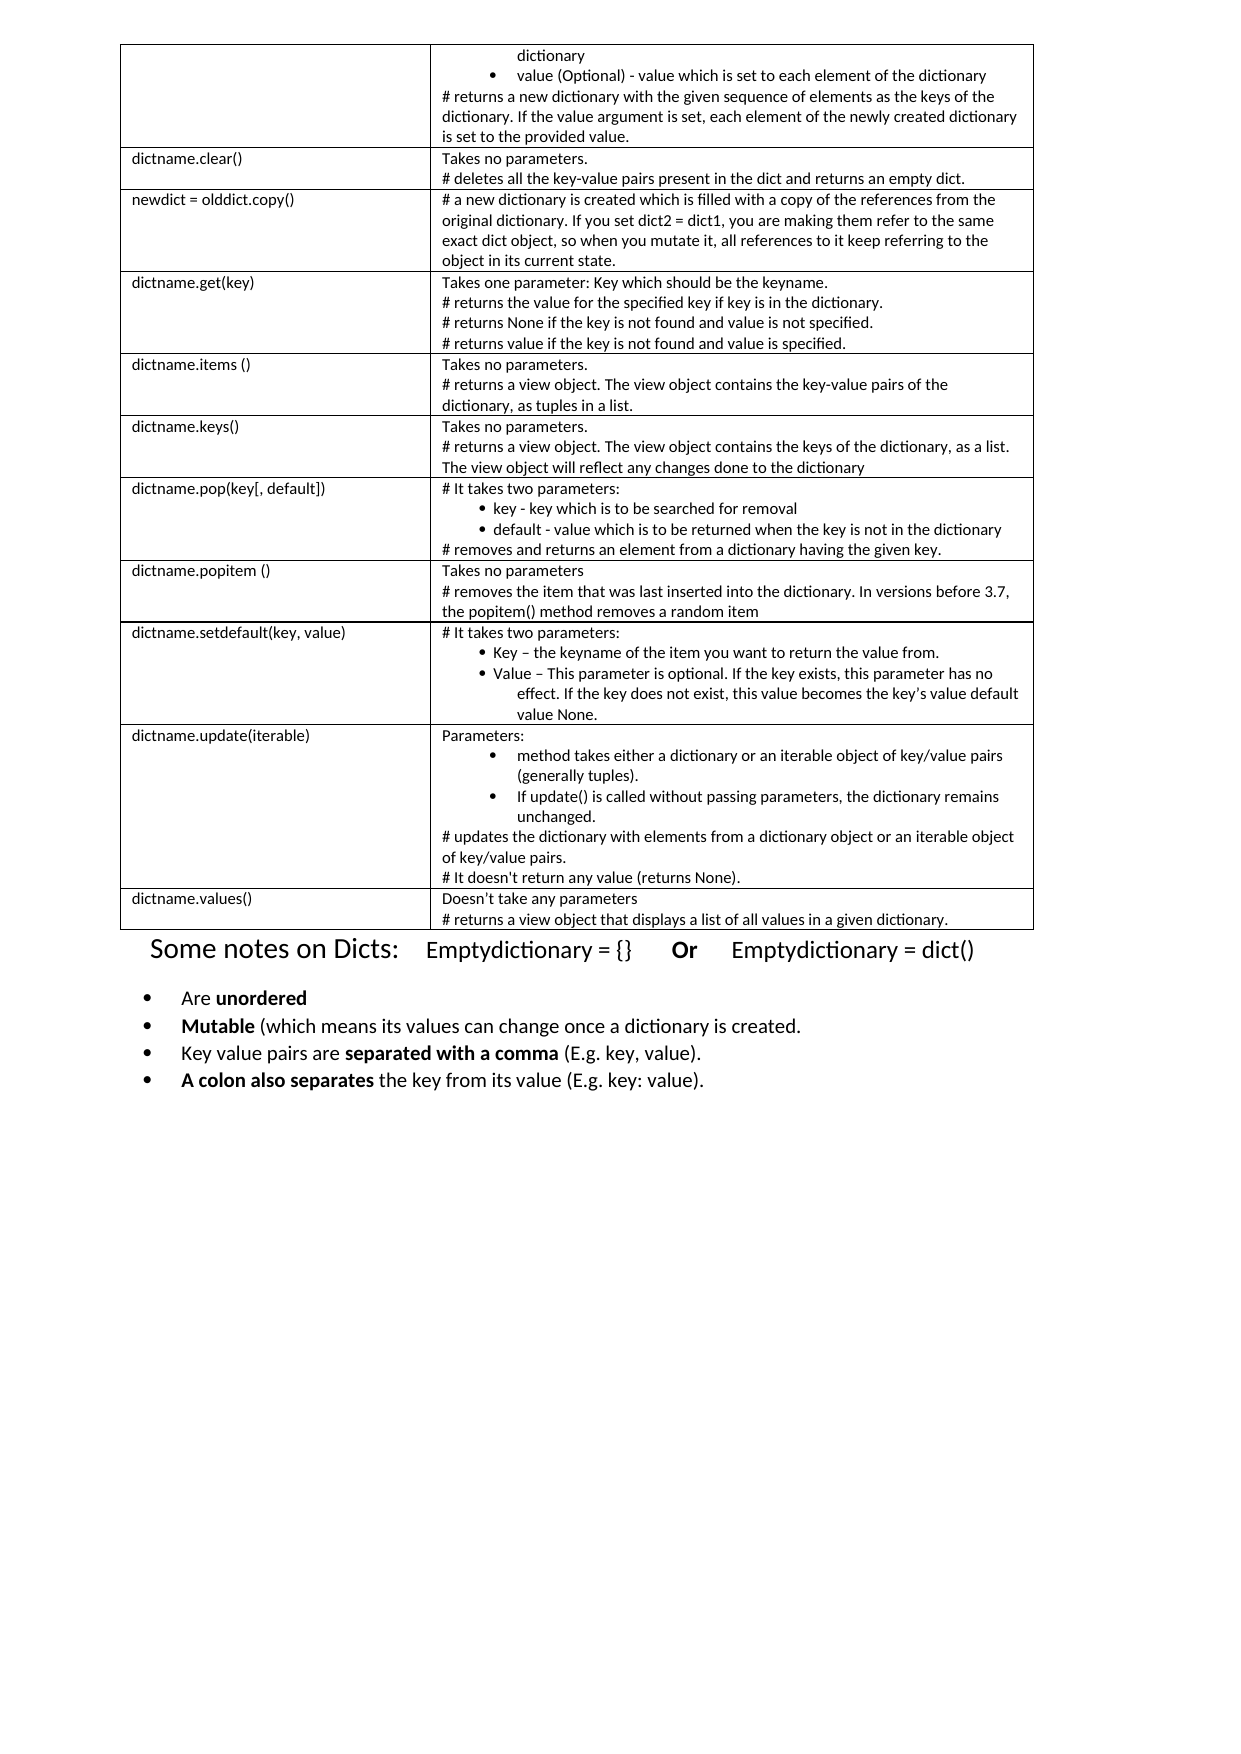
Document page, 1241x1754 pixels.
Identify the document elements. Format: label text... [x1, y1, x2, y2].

table_cell # a new dictionary is created which is filled with a copy of the references from the original dictionary. If you set dict2 = dict1, you are making them refer to the same exact dict object, so when you mutate it, all references to it keep referring to the object in its current state. [431, 190, 1033, 271]
table_cell Takes no parameters. # returns a view object. The view object contains the key-value pairs of the dictionary, as tuples in a list. [431, 354, 1033, 415]
list Are unordered [144, 985, 1090, 1011]
table_cell Doesn’t take any parameters # returns a view object that displays a list of all values in a given dictionary. [431, 889, 1033, 929]
table_cell Takes no parameters. # returns a view object. The view object contains the keys of the dictionary, as a list. The view object will reflect any changes done to the dictionary [431, 416, 1033, 477]
table_cell # It takes two parameters: Key – the keyname of the item you want to return the value from. Value – This parameter is optional. If the key exists, this parameter has no effect. If the key does not exist, this value becomes the key’s value default value None. [431, 623, 1033, 724]
table_cell dictname.popitem () [121, 561, 430, 621]
table_cell dictname.get(key) [121, 272, 430, 353]
table_cell Takes no parameters # removes the item that was last inserted into the dictionary. In versions before 3.7, the popitem() method removes a random item [431, 561, 1033, 621]
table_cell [431, 45, 1033, 147]
table_cell dictname.clear() [121, 148, 430, 189]
list Key value pairs are separated with a comma (E.g. key, value). [144, 1040, 1090, 1066]
table_cell dictname.pop(key[, default]) [121, 478, 430, 559]
table_cell # It takes two parameters: key - key which is to be searched for removal default - value which is to be returned when the key is not in the dictionary # removes and returns an element from a dictionary having the given key. [431, 478, 1033, 559]
list A colon also separates the key from its value (E.g. key: value). [144, 1068, 1090, 1093]
list Mutable (which means its values can change once a dictionary is created. [144, 1013, 1090, 1038]
table_cell dictname.values() [121, 889, 430, 929]
text Some notes on Dicts: Emptydictionary = {} Or Emptydictionary = dict() [150, 930, 1090, 966]
table_cell dictname.keys() [121, 416, 430, 477]
table_cell Takes one parameter: Key which should be the keyname. # returns the value for the specified key if key is in the dictionary. # returns None if the key is not found and value is not specified. # returns value if the key is not found and value is specified. [431, 272, 1033, 353]
table_cell dictname.setdefault(key, value) [121, 623, 430, 724]
table_cell dictname.items () [121, 354, 430, 415]
table_cell Takes no parameters. # deletes all the key-value pairs present in the dict and returns an empty dict. [431, 148, 1033, 189]
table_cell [121, 45, 430, 147]
table_cell dictname.update(iterable) [121, 725, 430, 888]
table_cell Parameters: method takes either a dictionary or an iterable object of key/value pairs (generally tuples). If update() is called without passing parameters, the dictionary remains unchanged. # updates the dictionary with elements from a dictionary object or an iterable object of key/value pairs. # It doesn't return any value (returns None). [431, 725, 1033, 888]
table_cell newdict = olddict.copy() [121, 190, 430, 271]
